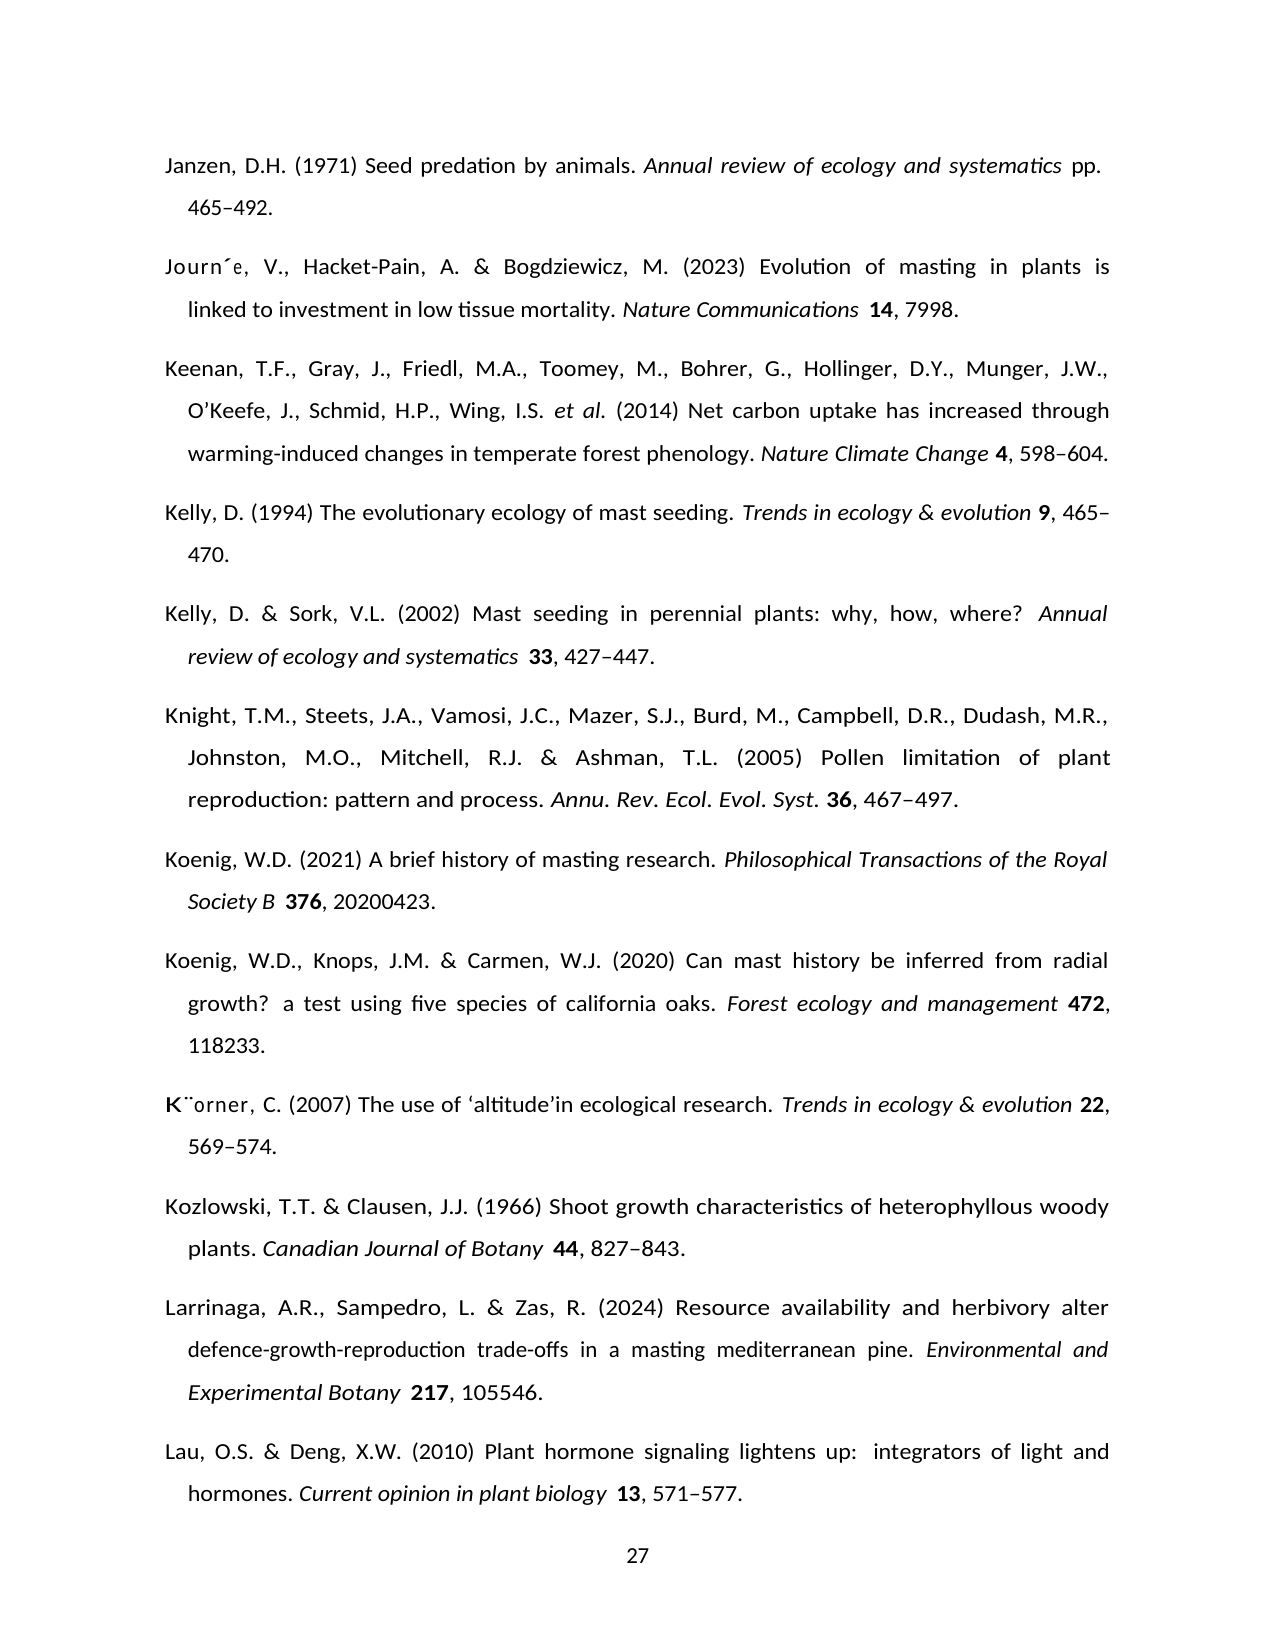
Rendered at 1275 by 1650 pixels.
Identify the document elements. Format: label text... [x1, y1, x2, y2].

text Koenig, W.D., Knops, J.M. & Carmen, W.J. (2020) Can mast history be inferred from radial growth? a test using five species of california oaks. Forest ecology and management 472, 118233. [165, 946, 1111, 1059]
text Knight, T.M., Steets, J.A., Vamosi, J.C., Mazer, S.J., Burd, M., Campbell, D.R., Dudash, M.R., Johnston, M.O., Mitchell, R.J. & Ashman, T.L. (2005) Pollen limitation of plant reproduction: pattern and process. Annu. Rev. Ecol. Evol. Syst. 36, 467–497. [165, 701, 1111, 813]
text Kozlowski, T.T. & Clausen, J.J. (1966) Shoot growth characteristics of heterophyllous woody plants. Canadian Journal of Botany 44, 827–843. [165, 1192, 1110, 1262]
text Lau, O.S. & Deng, X.W. (2010) Plant hormone signaling lightens up: integrators of light and hormones. Current opinion in plant biology 13, 571–577. [165, 1437, 1110, 1507]
text Journ´e, V., Hacket-Pain, A. & Bogdziewicz, M. (2023) Evolution of masting in plants is linked to investment in low tissue mortality. Nature Communications 14, 7998. [165, 252, 1111, 323]
text Janzen, D.H. (1971) Seed predation by animals. Annual review of ecology and systematics pp. [165, 151, 1125, 179]
text Larrinaga, A.R., Sampedro, L. & Zas, R. (2024) Resource availability and herbivory alter defence-growth-reproduction trade-offs in a masting mediterranean pine. Environmental and Experimental Botany 217, 105546. [165, 1293, 1111, 1406]
text Kelly, D. (1994) The evolutionary ecology of mast seeding. Trends in ecology & evolution 9, 465–470. [165, 498, 1110, 568]
text K¨orner, C. (2007) The use of ‘altitude’in ecological research. Trends in ecology & evolution 22, 569–574. [165, 1090, 1110, 1161]
text Kelly, D. & Sork, V.L. (2002) Mast seeding in perennial plants: why, how, where? Annual review of ecology and systematics 33, 427–447. [165, 599, 1110, 670]
text Koenig, W.D. (2021) A brief history of masting research. Philosophical Transactions of the Royal Society B 376, 20200423. [165, 845, 1110, 915]
text 465–492. [188, 193, 1125, 221]
text Keenan, T.F., Gray, J., Friedl, M.A., Toomey, M., Bohrer, G., Hollinger, D.Y., Munger, J.W., O’Keefe, J., Schmid, H.P., Wing, I.S. et al. (2014) Net carbon uptake has increased through warming-induced changes in temperate forest phenology. Nature Climate Change 4, 598–604. [165, 354, 1111, 467]
